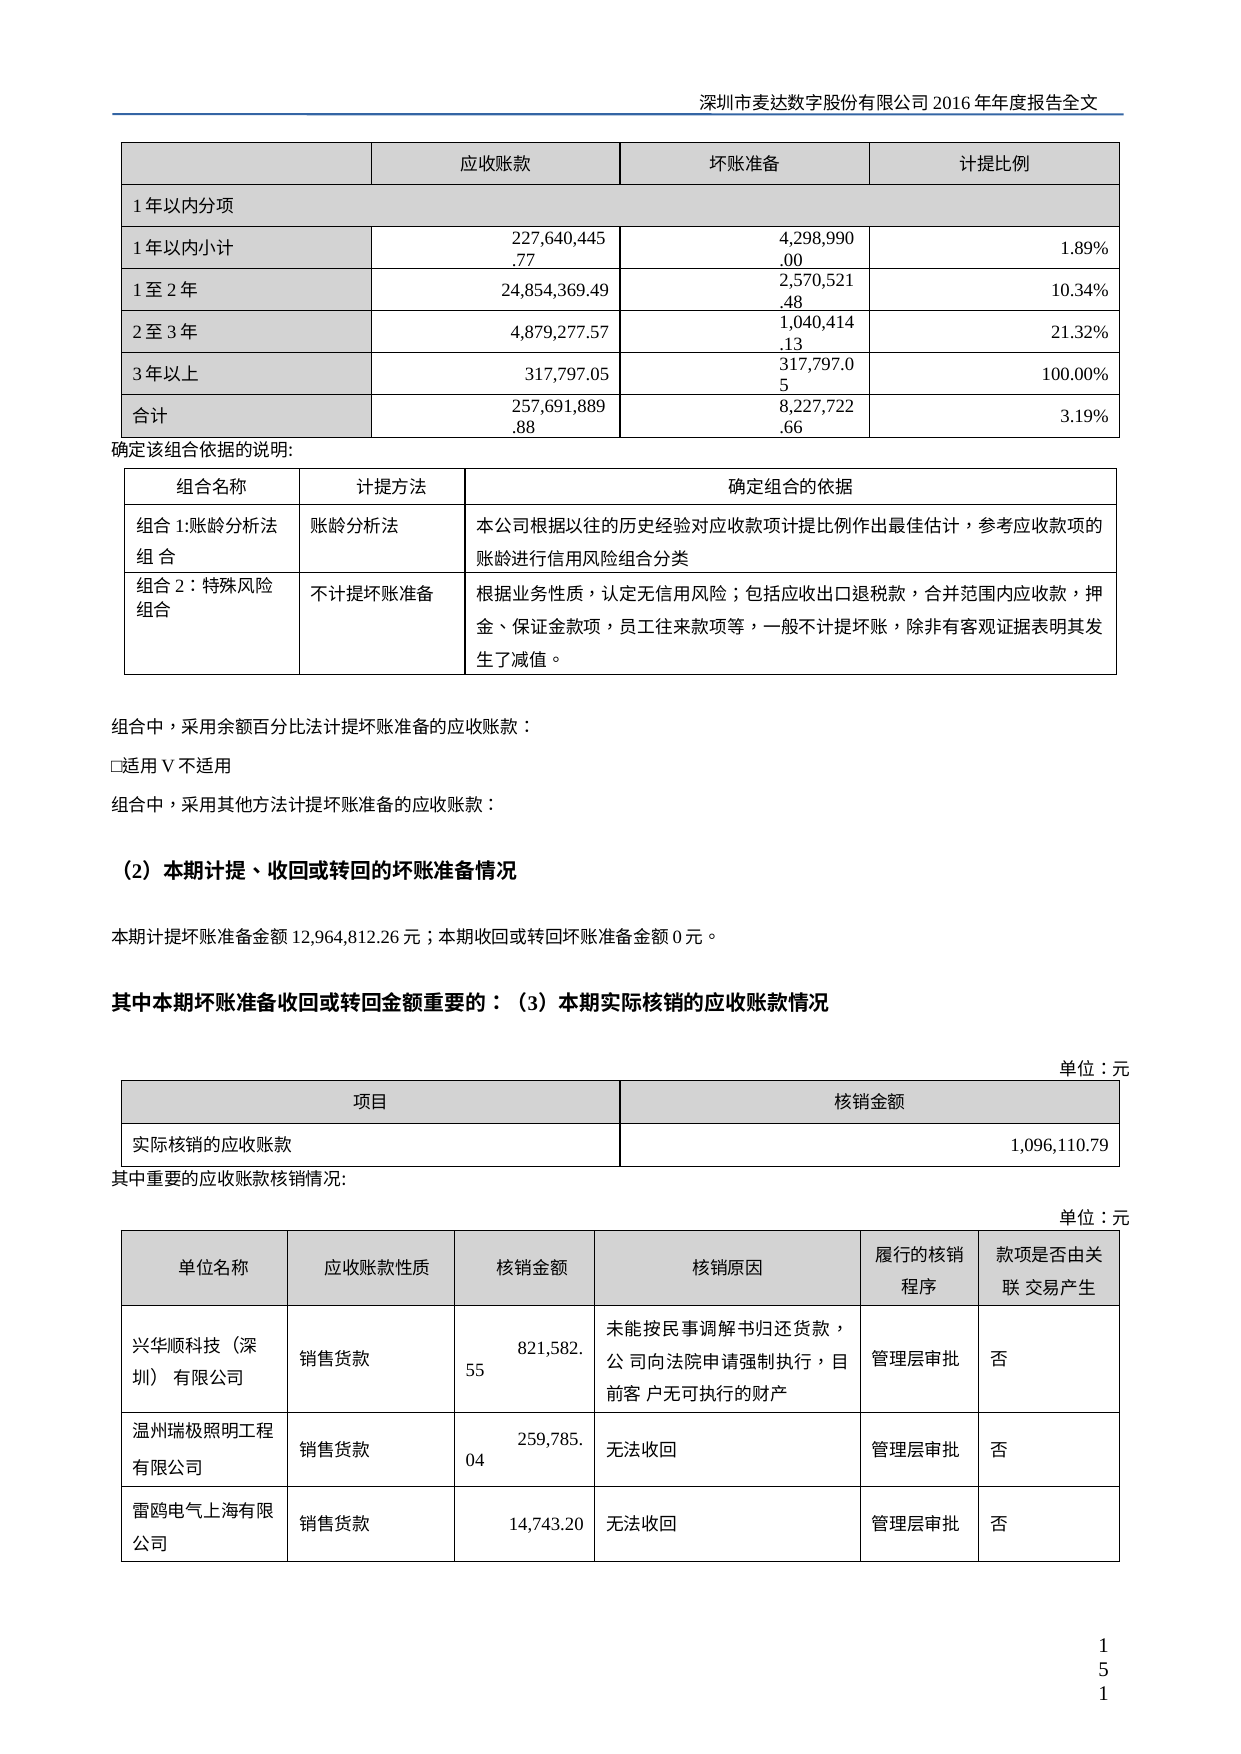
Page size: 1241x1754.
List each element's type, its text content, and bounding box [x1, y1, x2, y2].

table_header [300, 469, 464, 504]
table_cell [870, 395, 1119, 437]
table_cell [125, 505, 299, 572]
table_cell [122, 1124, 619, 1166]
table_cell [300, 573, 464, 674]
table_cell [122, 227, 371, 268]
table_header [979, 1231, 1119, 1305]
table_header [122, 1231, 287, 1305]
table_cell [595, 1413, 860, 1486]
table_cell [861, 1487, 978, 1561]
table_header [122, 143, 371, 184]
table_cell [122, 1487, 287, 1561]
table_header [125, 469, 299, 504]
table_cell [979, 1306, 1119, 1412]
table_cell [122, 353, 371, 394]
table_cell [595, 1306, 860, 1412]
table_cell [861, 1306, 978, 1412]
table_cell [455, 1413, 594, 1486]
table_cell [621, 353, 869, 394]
text 单位：元 [111, 1206, 1130, 1230]
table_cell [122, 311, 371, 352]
text 组合中，采用其他方法计提坏账准备的应收账款： [111, 792, 1130, 817]
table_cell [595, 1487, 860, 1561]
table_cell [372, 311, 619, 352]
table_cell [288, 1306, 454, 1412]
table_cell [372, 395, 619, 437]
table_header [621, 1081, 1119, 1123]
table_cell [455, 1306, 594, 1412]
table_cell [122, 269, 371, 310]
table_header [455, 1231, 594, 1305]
text 确定该组合依据的说明: [111, 438, 1130, 462]
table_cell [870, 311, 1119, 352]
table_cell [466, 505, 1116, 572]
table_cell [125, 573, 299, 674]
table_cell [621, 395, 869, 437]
text 单位：元 [111, 1056, 1130, 1080]
text 组合中，采用余额百分比法计提坏账准备的应收账款： [111, 715, 1130, 739]
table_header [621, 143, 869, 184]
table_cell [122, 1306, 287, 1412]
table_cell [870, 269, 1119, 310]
text □适用V不适用 [111, 754, 1130, 778]
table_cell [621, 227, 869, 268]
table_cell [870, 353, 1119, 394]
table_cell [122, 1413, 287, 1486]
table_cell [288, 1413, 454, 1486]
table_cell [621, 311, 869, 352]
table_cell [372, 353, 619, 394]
text 其中重要的应收账款核销情况: [111, 1167, 1130, 1191]
text 其中本期坏账准备收回或转回金额重要的：（3）本期实际核销的应收账款情况 [111, 988, 1130, 1016]
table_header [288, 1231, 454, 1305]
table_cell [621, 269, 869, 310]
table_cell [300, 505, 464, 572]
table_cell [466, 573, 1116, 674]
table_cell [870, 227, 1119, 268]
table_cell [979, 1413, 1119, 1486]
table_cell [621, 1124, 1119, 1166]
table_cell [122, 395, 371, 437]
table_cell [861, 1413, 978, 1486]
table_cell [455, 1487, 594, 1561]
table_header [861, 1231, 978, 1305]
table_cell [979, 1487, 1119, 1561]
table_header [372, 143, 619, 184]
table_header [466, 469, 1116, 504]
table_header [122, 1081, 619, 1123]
text （2）本期计提、收回或转回的坏账准备情况 [111, 856, 1130, 884]
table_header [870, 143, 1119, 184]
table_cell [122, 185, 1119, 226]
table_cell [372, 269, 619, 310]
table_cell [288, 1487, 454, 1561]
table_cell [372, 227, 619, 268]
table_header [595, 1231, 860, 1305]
text 本期计提坏账准备金额12,964,812.26元；本期收回或转回坏账准备金额0元。 [111, 924, 1130, 948]
